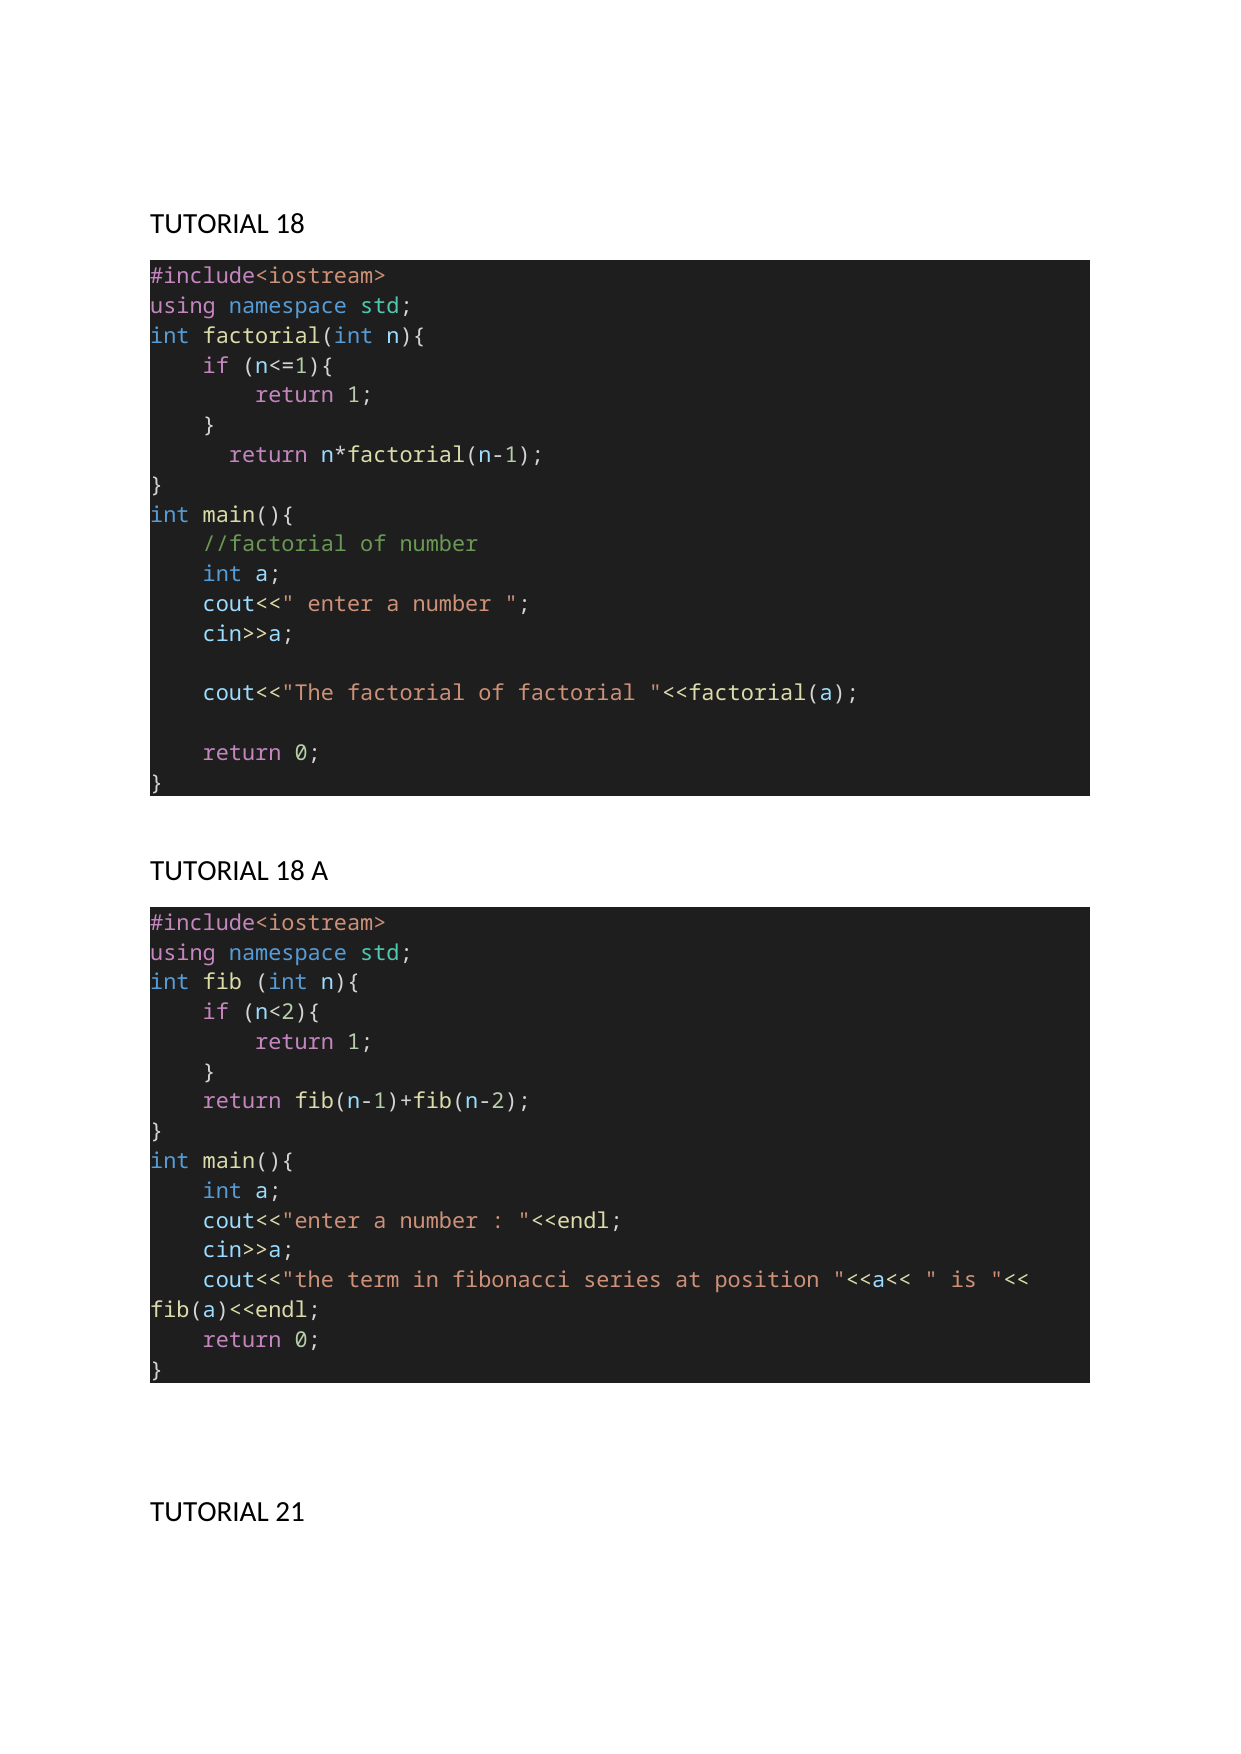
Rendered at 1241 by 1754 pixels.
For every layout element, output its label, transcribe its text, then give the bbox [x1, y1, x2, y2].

text //factorial of number [150, 528, 1090, 558]
text } [150, 409, 1090, 439]
text cin>>a; [150, 618, 1090, 647]
text cin>>a; [150, 1234, 1090, 1264]
text cout<<"the term in fibonacci series at position "<<a<< " is "<< fib(a)<<endl; [150, 1264, 1090, 1324]
text if (n<=1){ [150, 349, 1090, 379]
text } [150, 1353, 1090, 1383]
text int a; [150, 1175, 1090, 1204]
text return 1; [150, 379, 1090, 409]
text int main(){ [150, 498, 1090, 528]
text } [150, 469, 1090, 498]
text #include<iostream> [150, 260, 1090, 290]
text using namespace std; [150, 290, 1090, 320]
text TUTORIAL 18 A [150, 852, 1090, 887]
text } [150, 767, 1090, 796]
text return 0; [150, 1324, 1090, 1353]
text int a; [150, 558, 1090, 588]
text TUTORIAL 18 [150, 205, 1090, 241]
text cout<<"enter a number : "<<endl; [150, 1204, 1090, 1234]
text return 1; [150, 1026, 1090, 1056]
text using namespace std; [150, 936, 1090, 966]
text int fib (int n){ [150, 966, 1090, 996]
text cout<<" enter a number "; [150, 588, 1090, 618]
text return 0; [150, 737, 1090, 767]
text #include<iostream> [150, 907, 1090, 936]
text int factorial(int n){ [150, 320, 1090, 349]
text return fib(n-1)+fib(n-2); [150, 1085, 1090, 1115]
text int main(){ [150, 1145, 1090, 1175]
text return n*factorial(n-1); [150, 439, 1090, 469]
text TUTORIAL 21 [150, 1493, 1090, 1529]
text } [150, 1056, 1090, 1085]
text cout<<"The factorial of factorial "<<factorial(a); [150, 677, 1090, 707]
text if (n<2){ [150, 996, 1090, 1026]
text } [150, 1115, 1090, 1145]
